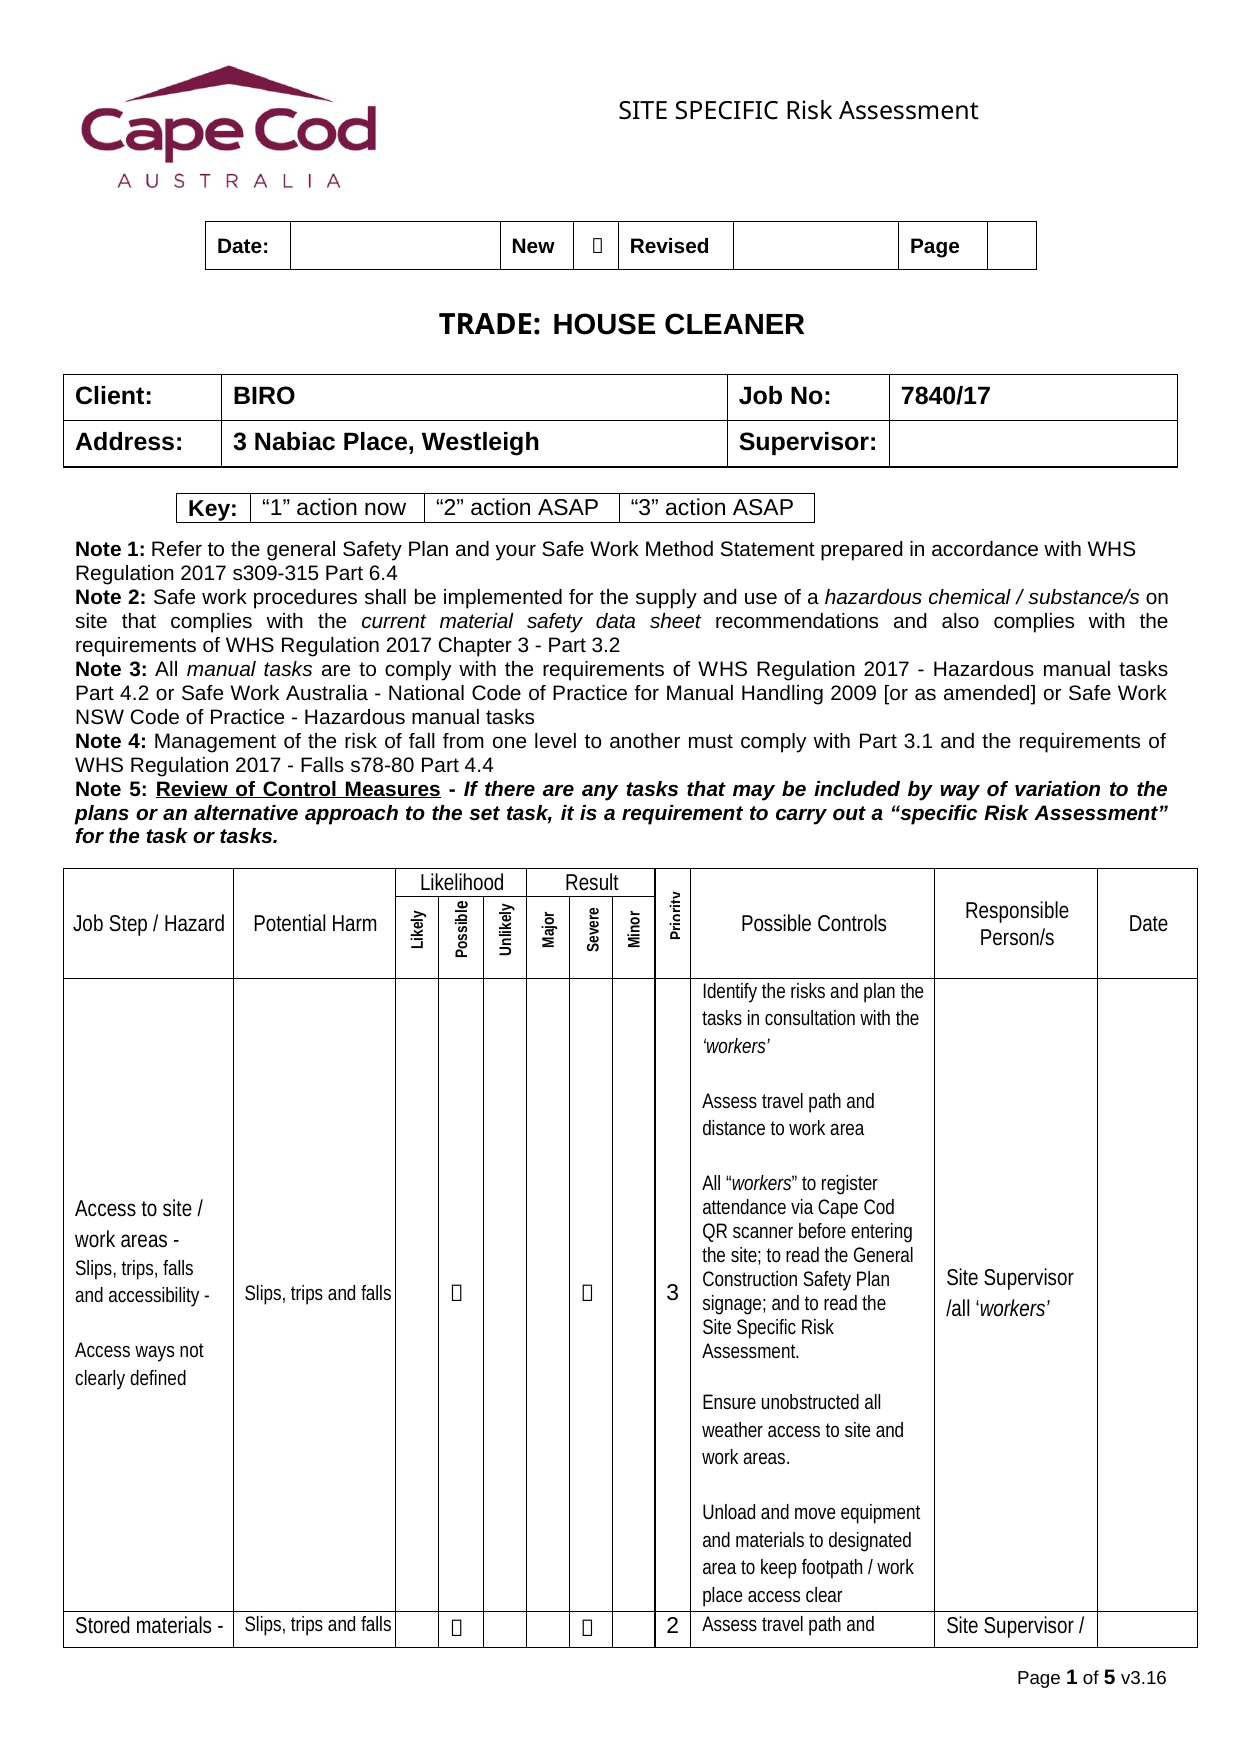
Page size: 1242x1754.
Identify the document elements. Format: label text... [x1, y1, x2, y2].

table_cell Major [527, 897, 569, 977]
table_cell Likely [396, 897, 438, 977]
table_cell [396, 979, 438, 1611]
table_cell  [439, 979, 483, 1611]
table_header Priority [656, 869, 690, 977]
table_header Job Step / Hazard [64, 869, 233, 977]
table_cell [691, 1612, 934, 1647]
table_header Potential Harm [234, 869, 395, 977]
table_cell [64, 1612, 233, 1647]
table_cell Supervisor: [728, 421, 889, 466]
table_header “1” action now [251, 494, 424, 522]
table_header 7840/17 [890, 375, 1177, 420]
picture [75, 58, 382, 195]
text Note 3: All manual tasks are to comply with the requirements of WHS Regulation 2017 - Hazardous manual tasks Part 4.2 or Safe Work Australia - National Code of Practice for Manual Handling 2009 [or as amended] or Safe Work NSW Code of Practice - Hazardous manual tasks [75, 657, 1169, 728]
table_cell Address: [64, 421, 221, 466]
table_header Job No: [728, 375, 889, 420]
table_header New [501, 222, 573, 268]
table_cell  [570, 979, 612, 1611]
table_cell Possible [439, 897, 483, 977]
text Note 1: Refer to the general Safety Plan and your Safe Work Method Statement prepared in accordance with WHS Regulation 2017 s309-315 Part 6.4 [75, 537, 1169, 585]
table_header Responsible Person/s [935, 869, 1097, 977]
table_header Client: [64, 375, 221, 420]
table_header Page [899, 222, 987, 268]
table_header Possible Controls [691, 869, 934, 977]
table_cell Severe [570, 897, 612, 977]
table_cell [527, 979, 569, 1611]
table_header Likelihood [396, 869, 526, 896]
table_cell 2 [656, 1612, 690, 1647]
text Note 2: Safe work procedures shall be implemented for the supply and use of a hazardous chemical / substance/s on site that complies with the current material safety data sheet recommendations and also complies with the requirements of WHS Regulation 2017 Chapter 3 - Part 3.2 [75, 585, 1169, 657]
table_cell Site Supervisor /all ‘workers’ [935, 979, 1097, 1611]
table_cell 3 [656, 979, 690, 1611]
table_cell  [439, 1612, 483, 1647]
table_cell [1098, 979, 1197, 1611]
table_header [291, 222, 500, 268]
table_cell [890, 421, 1177, 466]
table_cell [396, 1612, 438, 1647]
table_cell [613, 1612, 654, 1647]
table_header [734, 222, 898, 268]
table_header Result [527, 869, 654, 896]
table_cell [484, 979, 526, 1611]
table_header Date: [206, 222, 290, 268]
table_header “2” action ASAP [425, 494, 619, 522]
table_cell [1098, 1612, 1197, 1647]
table_header “3” action ASAP [620, 494, 814, 522]
table_header Date [1098, 869, 1197, 977]
table_header [988, 222, 1036, 268]
table_cell 3 Nabiac Place, Westleigh [222, 421, 727, 466]
table_cell Minor [613, 897, 654, 977]
table_cell Slips, trips and falls [234, 979, 395, 1611]
text Note 5: Review of Control Measures - If there are any tasks that may be included by way of variation to the plans or an alternative approach to the set task, it is a requirement to carry out a “specific Risk Assessment” for the task or tasks. [75, 776, 1169, 848]
table_header Key: [177, 494, 250, 522]
table_cell [484, 1612, 526, 1647]
text Note 4: Management of the risk of fall from one level to another must comply with Part 3.1 and the requirements of WHS Regulation 2017 - Falls s78-80 Part 4.4 [75, 728, 1169, 776]
table_cell  [570, 1612, 612, 1647]
table_header BIRO [222, 375, 727, 420]
table_cell Identify the risks and plan the tasks in consultation with the ‘workers’ Assess travel path and distance to work area All “workers” to register attendance via Cape Cod QR scanner before entering the site; to read the General Construction Safety Plan signage; and to read the Site Specific Risk Assessment. Ensure unobstructed all weather access to site and work areas. Unload and move equipment and materials to designated area to keep footpath / work place access clear [691, 979, 934, 1611]
table_cell Slips, trips and falls [234, 1612, 395, 1647]
table_cell [613, 979, 654, 1611]
table_cell Unlikely [484, 897, 526, 977]
text TRADE: HOUSE CLEANER [75, 303, 1169, 343]
table_header  [574, 222, 618, 268]
table_header Revised [619, 222, 733, 268]
table_cell [527, 1612, 569, 1647]
table_cell Site Supervisor / all ‘workers’ [935, 1612, 1097, 1647]
table_cell Access to site / work areas - Slips, trips, falls and accessibility - Access ways not clearly defined [64, 979, 233, 1611]
